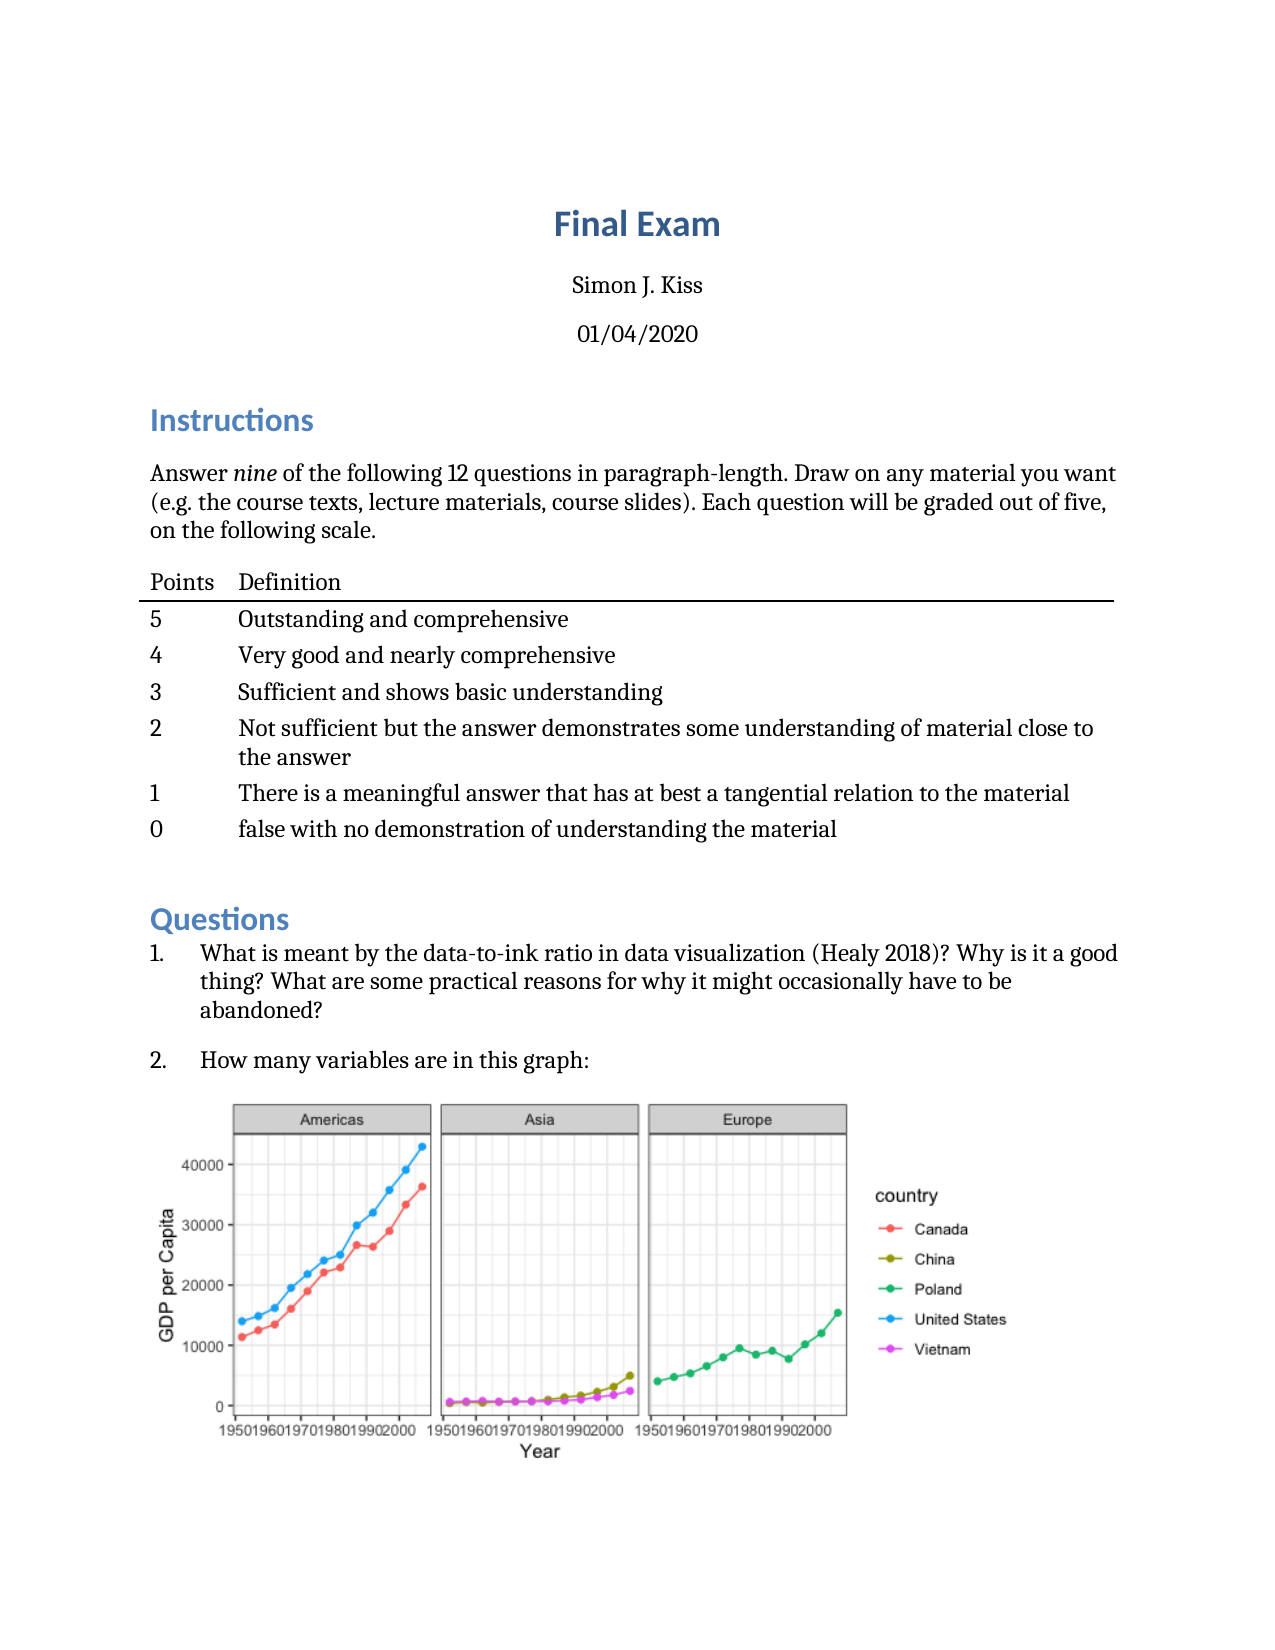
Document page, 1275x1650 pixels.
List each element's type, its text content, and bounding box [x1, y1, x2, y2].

table_cell Very good and nearly comprehensive [227, 638, 1114, 674]
table_cell Sufficient and shows basic understanding [227, 674, 1114, 710]
table_cell There is a meaningful answer that has at best a tangential relation to the material [227, 775, 1114, 811]
table_cell 3 [139, 674, 227, 710]
table_cell 2 [139, 710, 227, 775]
table_cell 1 [139, 775, 227, 811]
table_cell 5 [139, 602, 227, 638]
table_header Definition [227, 564, 1114, 600]
text Answer nine of the following 12 questions in paragraph-length. Draw on any material you want (e.g. the course texts, lecture materials, course slides). Each question will be graded out of five, on the following scale. [150, 459, 1125, 545]
table_cell 0 [139, 811, 227, 848]
text 01/04/2020 [150, 320, 1125, 349]
table_header Points [139, 564, 227, 600]
table_cell Not sufficient but the answer demonstrates some understanding of material close to the answer [227, 710, 1114, 775]
subtitle Instructions [150, 399, 1125, 440]
text Simon J. Kiss [150, 271, 1125, 299]
picture [150, 1095, 1025, 1471]
list How many variables are in this graph: [150, 1046, 1125, 1074]
subtitle Questions [150, 898, 1125, 938]
table_cell Outstanding and comprehensive [227, 602, 1114, 638]
list What is meant by the data-to-ink ratio in data visualization (Healy 2018)? Why is it a good thing? What are some practical reasons for why it might occasionally have to be abandoned? [150, 938, 1125, 1025]
table_cell false with no demonstration of understanding the material [227, 811, 1114, 848]
title Final Exam [150, 200, 1125, 246]
table_cell 4 [139, 638, 227, 674]
